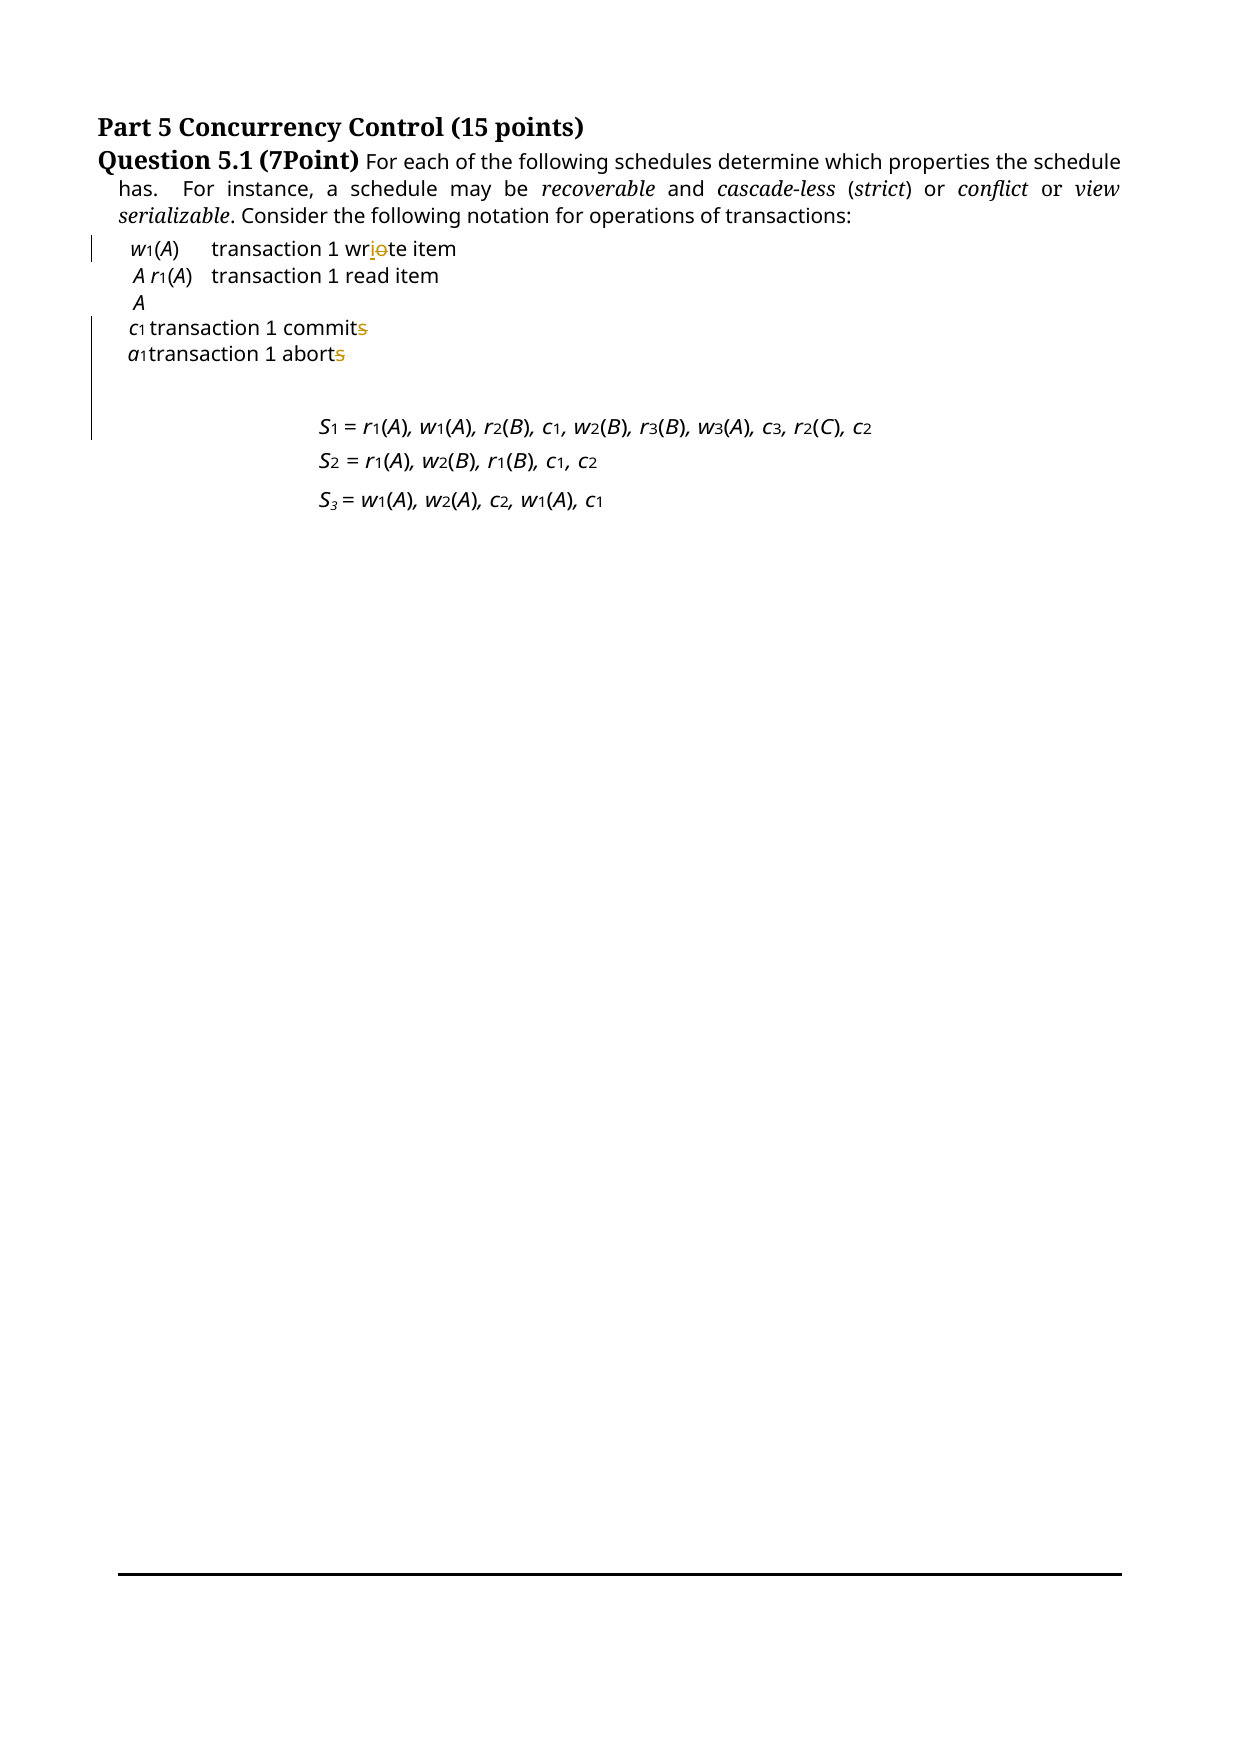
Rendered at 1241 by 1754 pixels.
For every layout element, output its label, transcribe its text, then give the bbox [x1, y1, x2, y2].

text S3 = w1(A), w2(A), c2, w1(A), c1 [319, 486, 1134, 514]
text a1 transaction 1 abort [127, 341, 1134, 366]
text S2 = r1(A), w2(B), r1(B), c1, c2 [319, 446, 917, 474]
text Question 5.1 (7Point) For each of the following schedules determine which properties the schedule has. For instance, a schedule may be recoverable and cascade-less (strict) or conflict or view serializable. Consider the following notation for operations of transactions: [97, 143, 1122, 230]
text w1(A) transaction 1 wrte item A r1(A) transaction 1 read item A [130, 235, 458, 316]
text c1 transaction 1 commit [128, 316, 1134, 341]
text S1 = r1(A), w1(A), r2(B), c1, w2(B), r3(B), w3(A), c3, r2(C), c2 [319, 412, 917, 440]
text Part 5 Concurrency Control (15 points) [97, 111, 1122, 143]
